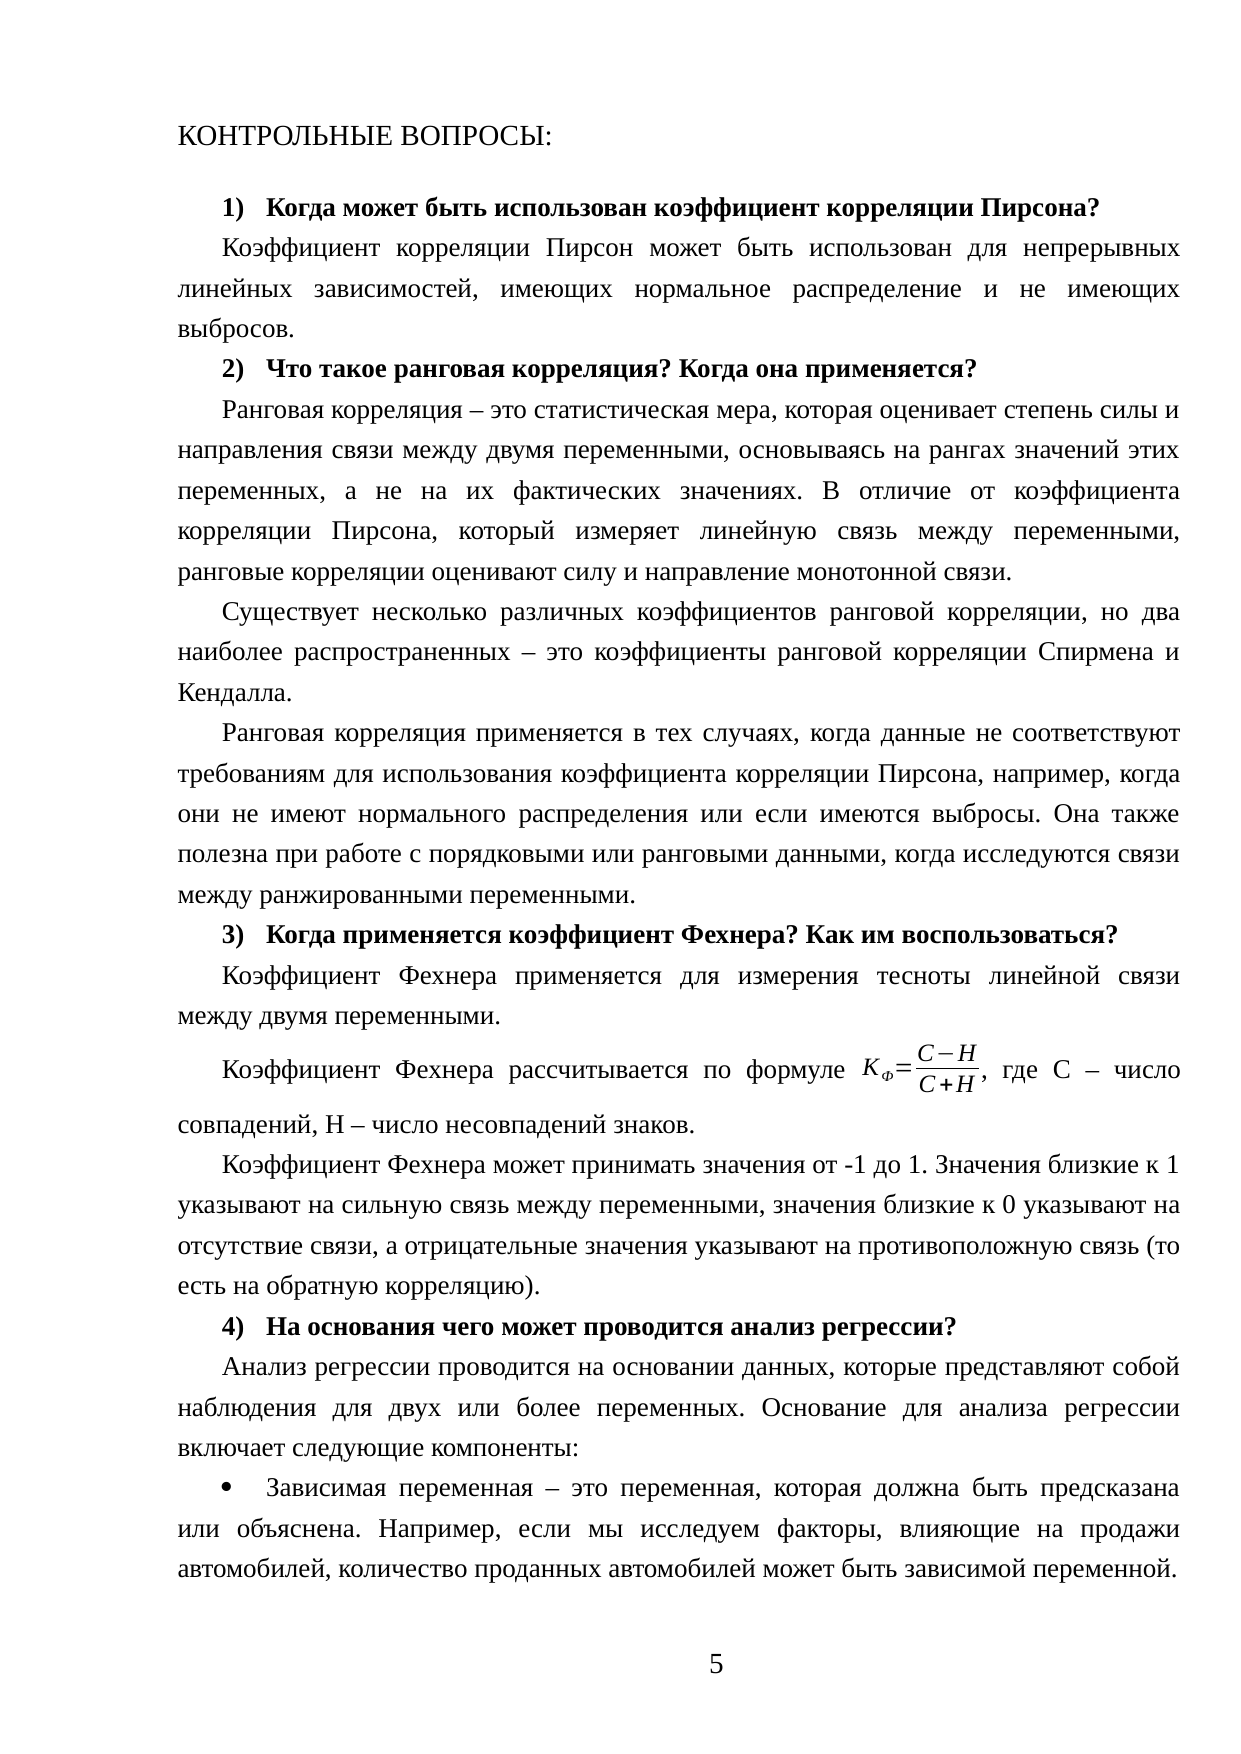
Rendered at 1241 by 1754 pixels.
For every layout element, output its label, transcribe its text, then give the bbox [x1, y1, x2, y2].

list На основания чего может проводится анализ регрессии? [177, 1310, 1181, 1341]
list Когда может быть использован коэффициент корреляции Пирсона? [177, 191, 1181, 222]
list Когда применяется коэффициент Фехнера? Как им воспользоваться? [177, 918, 1181, 949]
text Контрольные вопросы: [177, 118, 1181, 152]
text Коэффициент Фехнера может принимать значения от -1 до 1. Значения близкие к 1 указывают на сильную связь между переменными, значения близкие к 0 указывают на отсутствие связи, а отрицательные значения указывают на противоположную связь (то есть на обратную корреляцию). [177, 1148, 1181, 1301]
text Ранговая корреляция – это статистическая мера, которая оценивает степень силы и направления связи между двумя переменными, основываясь на рангах значений этих переменных, а не на их фактических значениях. В отличие от коэффициента корреляции Пирсона, который измеряет линейную связь между переменными, ранговые корреляции оценивают силу и направление монотонной связи. [177, 393, 1181, 586]
text Ранговая корреляция применяется в тех случаях, когда данные не соответствуют требованиям для использования коэффициента корреляции Пирсона, например, когда они не имеют нормального распределения или если имеются выбросы. Она также полезна при работе с порядковыми или ранговыми данными, когда исследуются связи между ранжированными переменными. [177, 716, 1181, 909]
text Существует несколько различных коэффициентов ранговой корреляции, но два наиболее распространенных – это коэффициенты ранговой корреляции Спирмена и Кендалла. [177, 595, 1181, 707]
text Коэффициент корреляции Пирсон может быть использован для непрерывных линейных зависимостей, имеющих нормальное распределение и не имеющих выбросов. [177, 231, 1181, 343]
text Коэффициент Фехнера рассчитывается по формуле , где С – число совпадений, Н – число несовпадений знаков. [177, 1039, 1181, 1139]
text Коэффициент Фехнера применяется для измерения тесноты линейной связи между двумя переменными. [177, 959, 1181, 1030]
list Что такое ранговая корреляция? Когда она применяется? [177, 352, 1181, 384]
